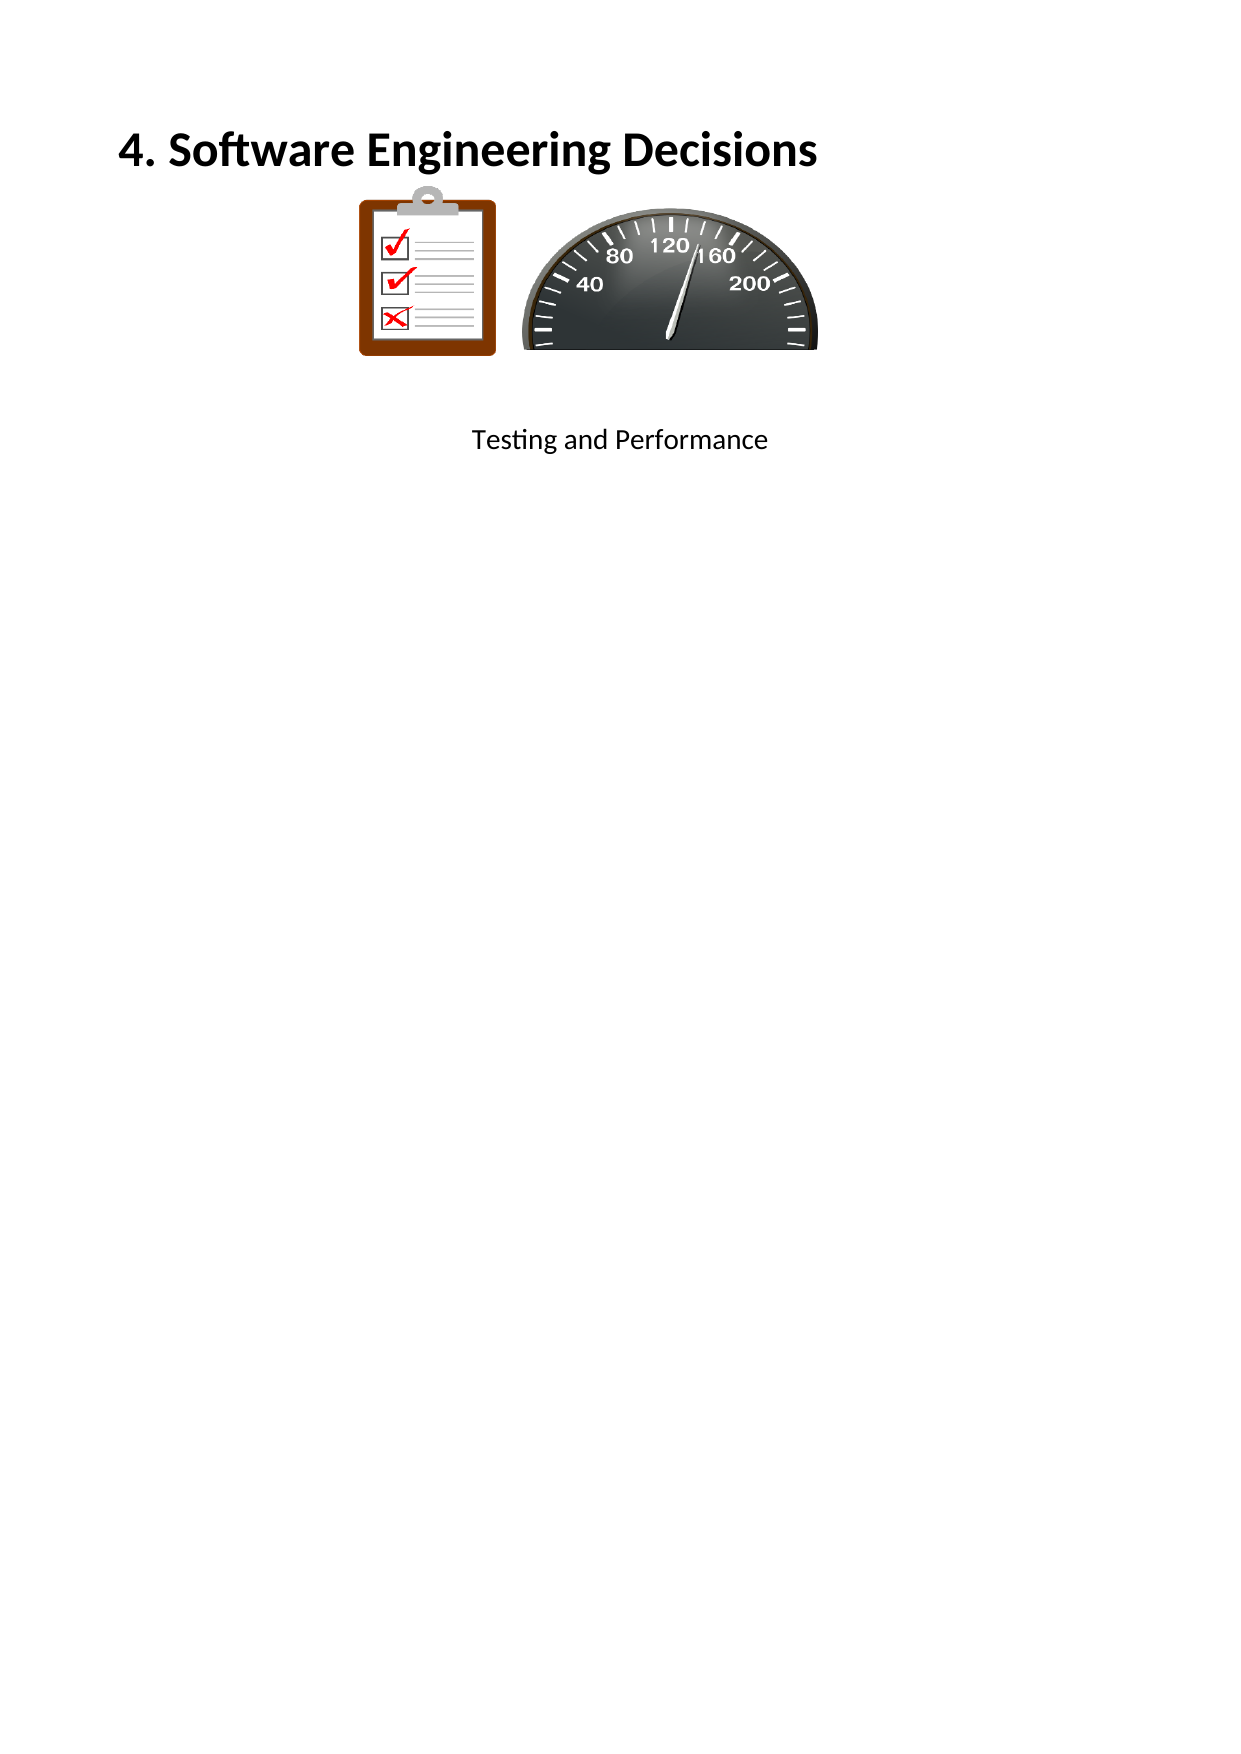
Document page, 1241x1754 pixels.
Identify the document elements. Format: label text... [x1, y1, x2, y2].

text Testing and Performance [118, 421, 1122, 457]
picture [359, 186, 496, 356]
picture [522, 197, 818, 367]
